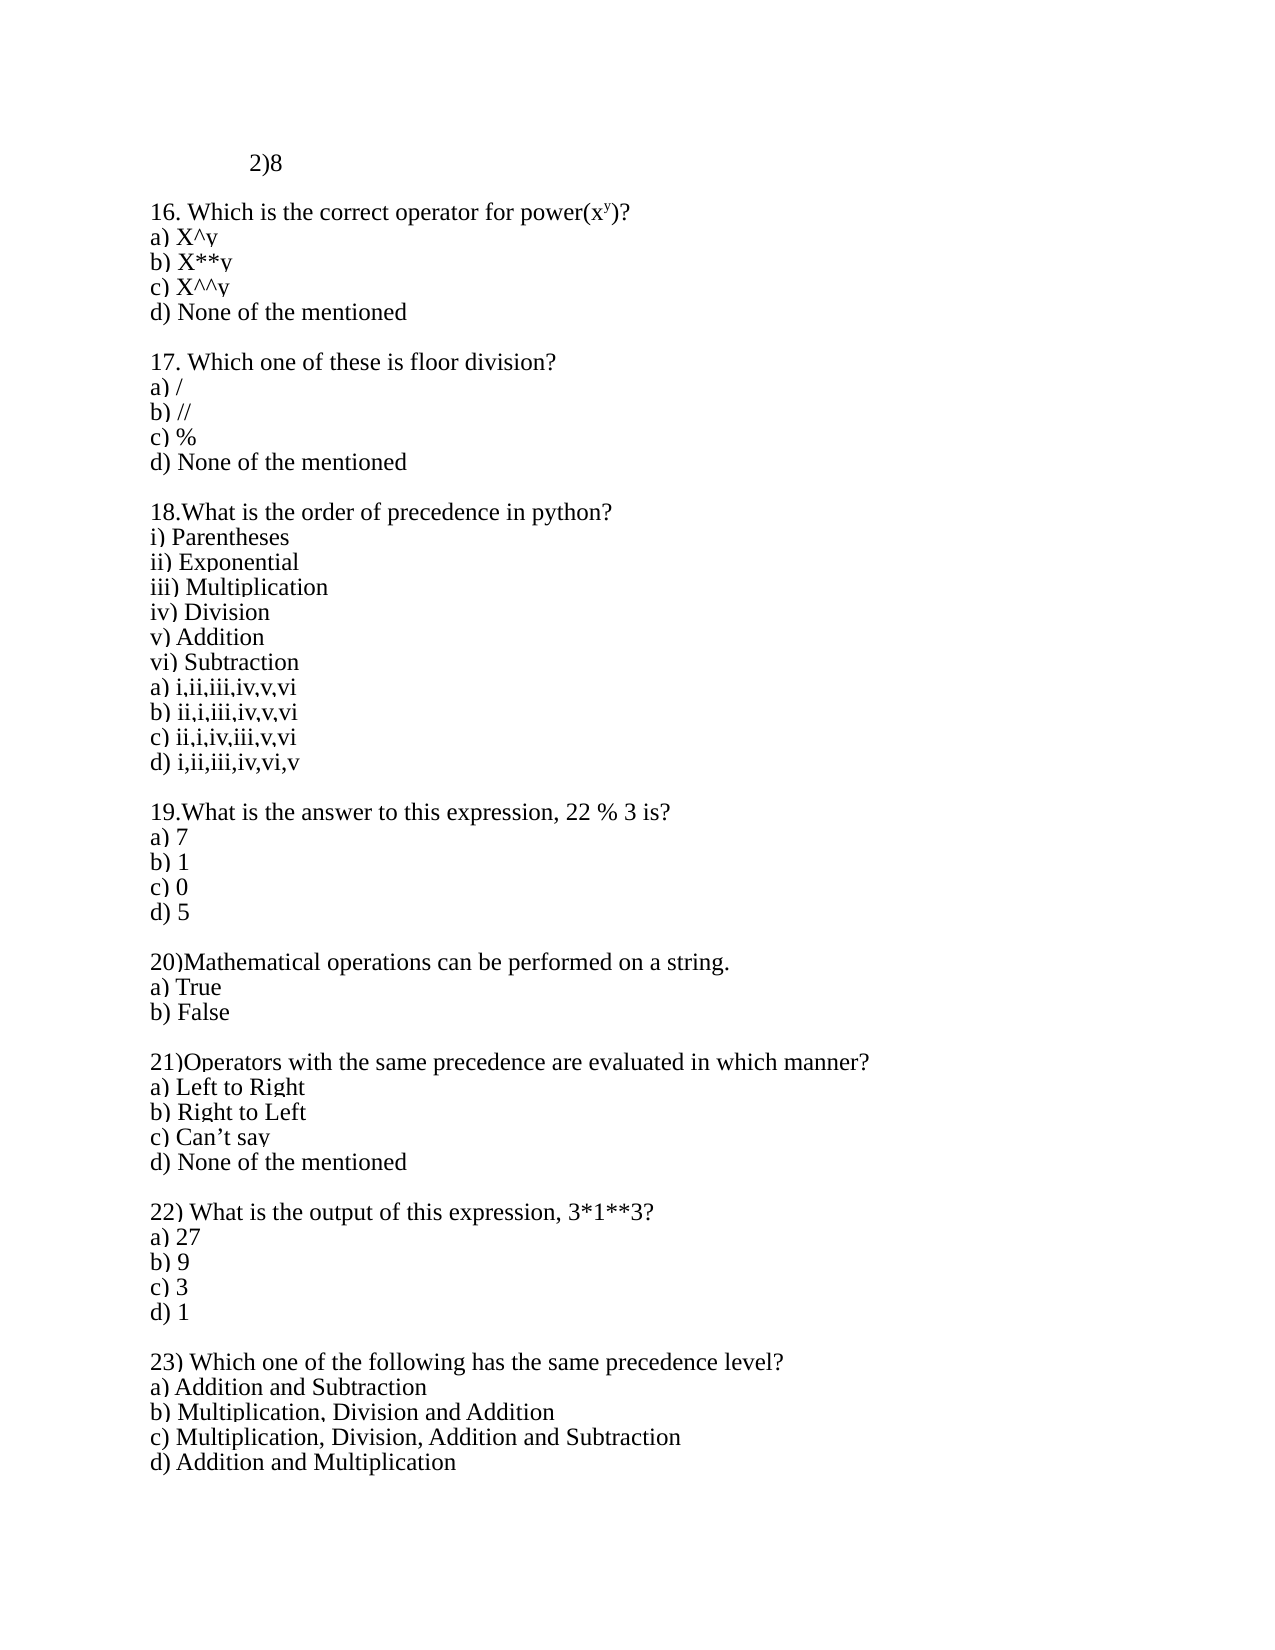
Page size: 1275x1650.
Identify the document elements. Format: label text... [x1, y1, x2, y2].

text 16. Which is the correct operator for power(xy)? a) X^y b) X**y c) X^^y d) None of the mentioned [150, 200, 1125, 350]
text 18.What is the order of precedence in python? i) Parentheses ii) Exponential iii) Multiplication iv) Division v) Addition vi) Subtraction a) i,ii,iii,iv,v,vi b) ii,i,iii,iv,v,vi c) ii,i,iv,iii,v,vi d) i,ii,iii,iv,vi,v [150, 500, 1125, 800]
text 17. Which one of these is floor division? a) / b) // c) % d) None of the mentioned [150, 350, 1125, 500]
text 22) What is the output of this expression, 3*1**3? a) 27 b) 9 c) 3 d) 1 [150, 1200, 1125, 1350]
text 21)Operators with the same precedence are evaluated in which manner? a) Left to Right b) Right to Left c) Can’t say d) None of the mentioned [150, 1050, 1125, 1200]
text 20)Mathematical operations can be performed on a string. a) True b) False [150, 950, 1125, 1050]
text 2)8 [243, 150, 1107, 177]
text 19.What is the answer to this expression, 22 % 3 is? a) 7 b) 1 c) 0 d) 5 [150, 800, 1125, 950]
text 23) Which one of the following has the same precedence level? a) Addition and Subtraction b) Multiplication, Division and Addition c) Multiplication, Division, Addition and Subtraction d) Addition and Multiplication [427, 1350, 1125, 1475]
